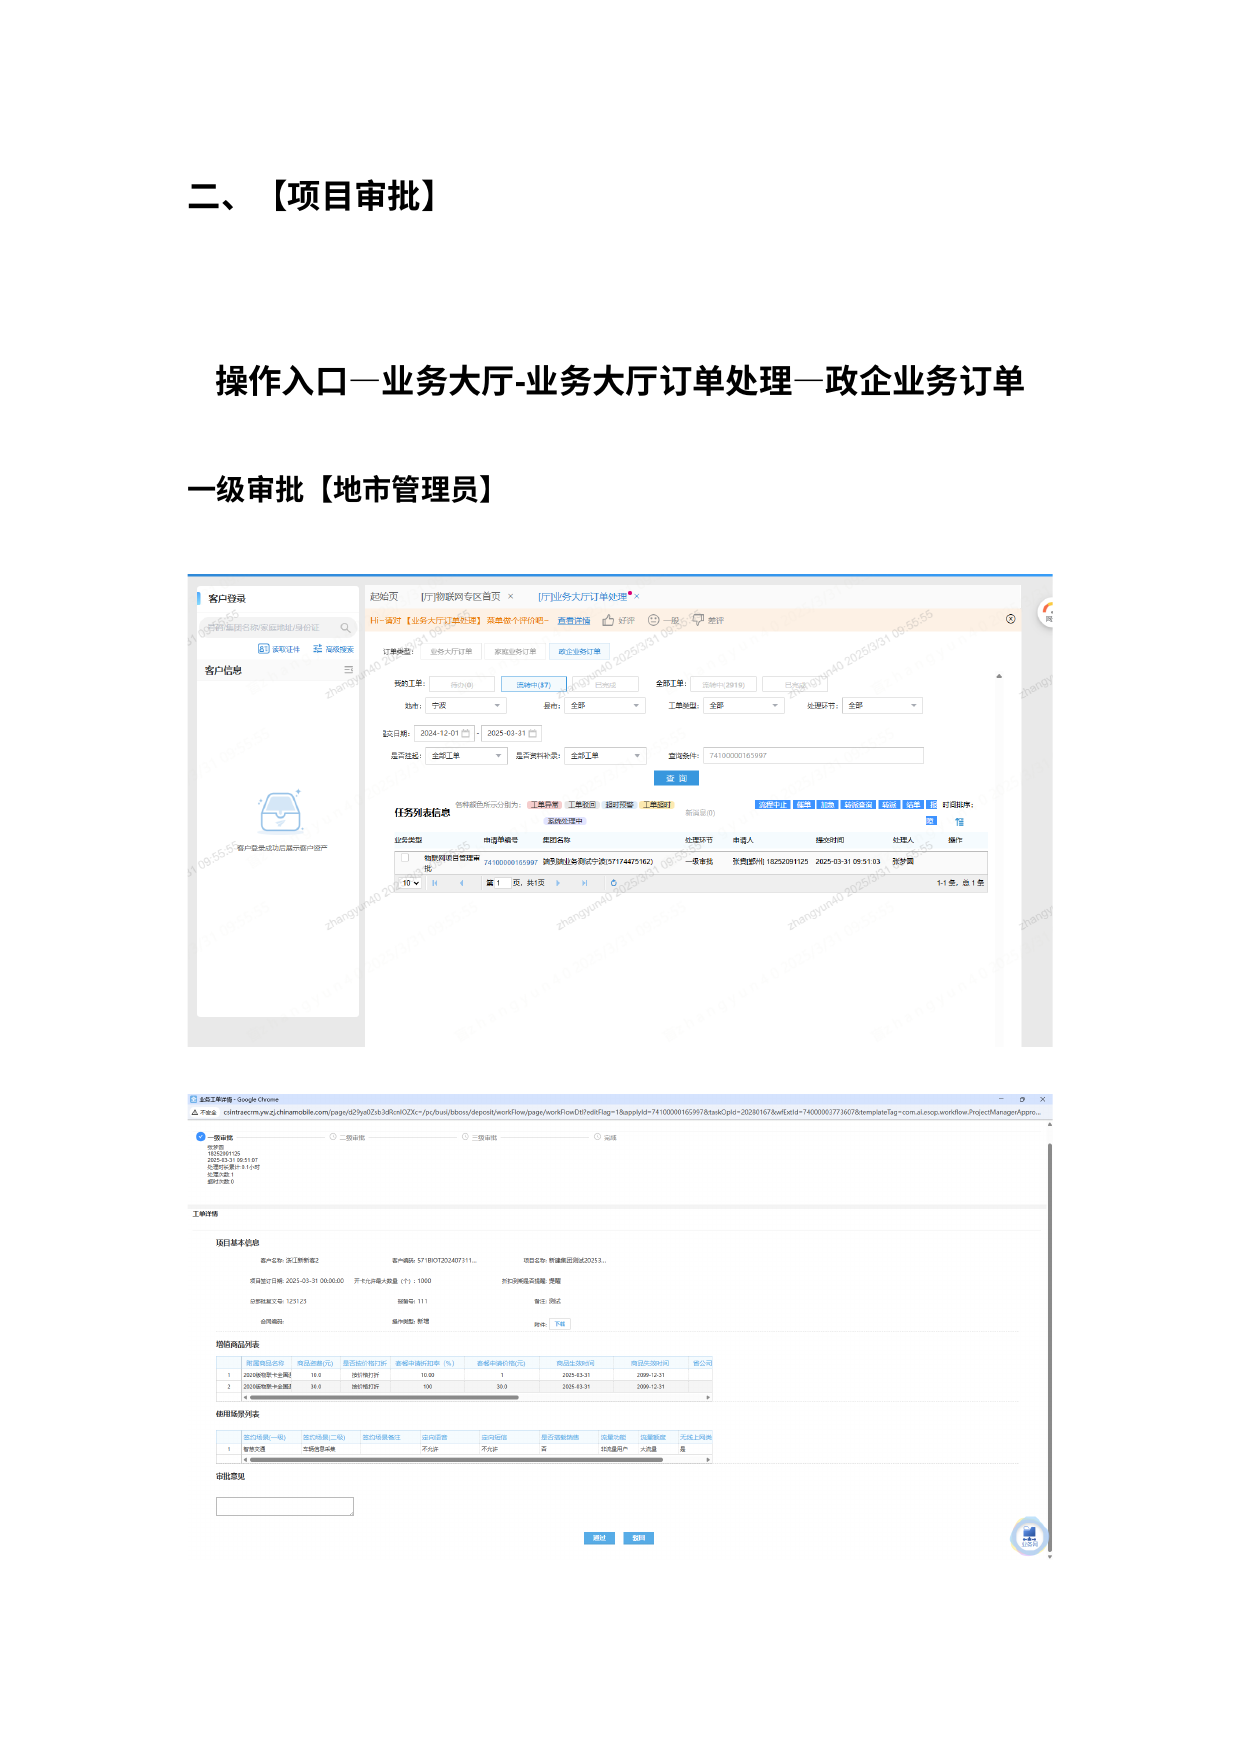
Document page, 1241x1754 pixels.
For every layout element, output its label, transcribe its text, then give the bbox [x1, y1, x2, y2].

subtitle 一级审批【地市管理员】 [187, 455, 1053, 520]
picture [187, 1094, 1053, 1560]
picture [187, 574, 1053, 1047]
subtitle 二、【项目审批】 [187, 162, 1053, 227]
subtitle 操作入口—业务大厅-业务大厅订单处理—政企业务订单 [187, 347, 1053, 412]
